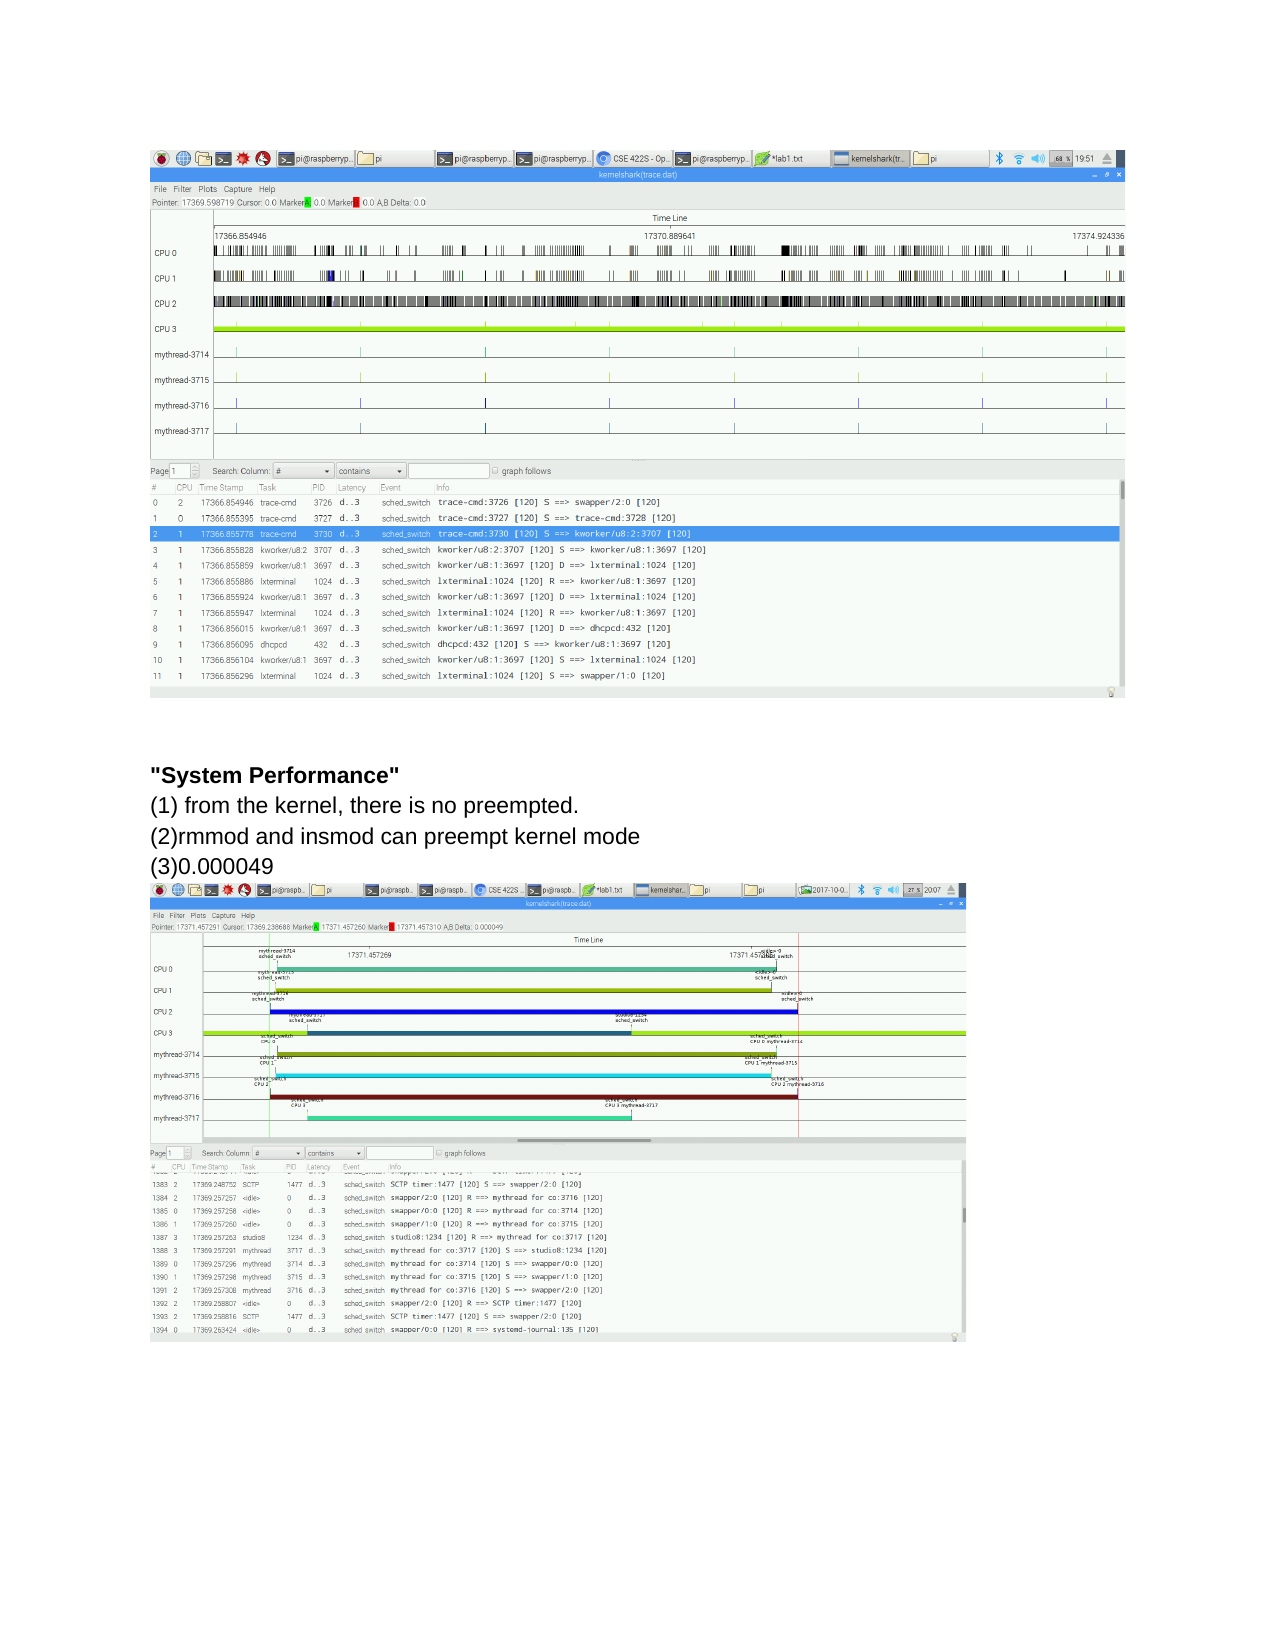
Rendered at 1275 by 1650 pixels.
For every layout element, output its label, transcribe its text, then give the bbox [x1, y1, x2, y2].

text "System Performance" [150, 762, 1125, 788]
text (1) from the kernel, there is no preempted. [150, 792, 1125, 819]
picture [150, 883, 967, 1342]
text (2)rmmod and insmod can preempt kernel mode [150, 823, 1125, 849]
text (3)0.000049 [150, 853, 1125, 879]
picture [150, 150, 1125, 698]
